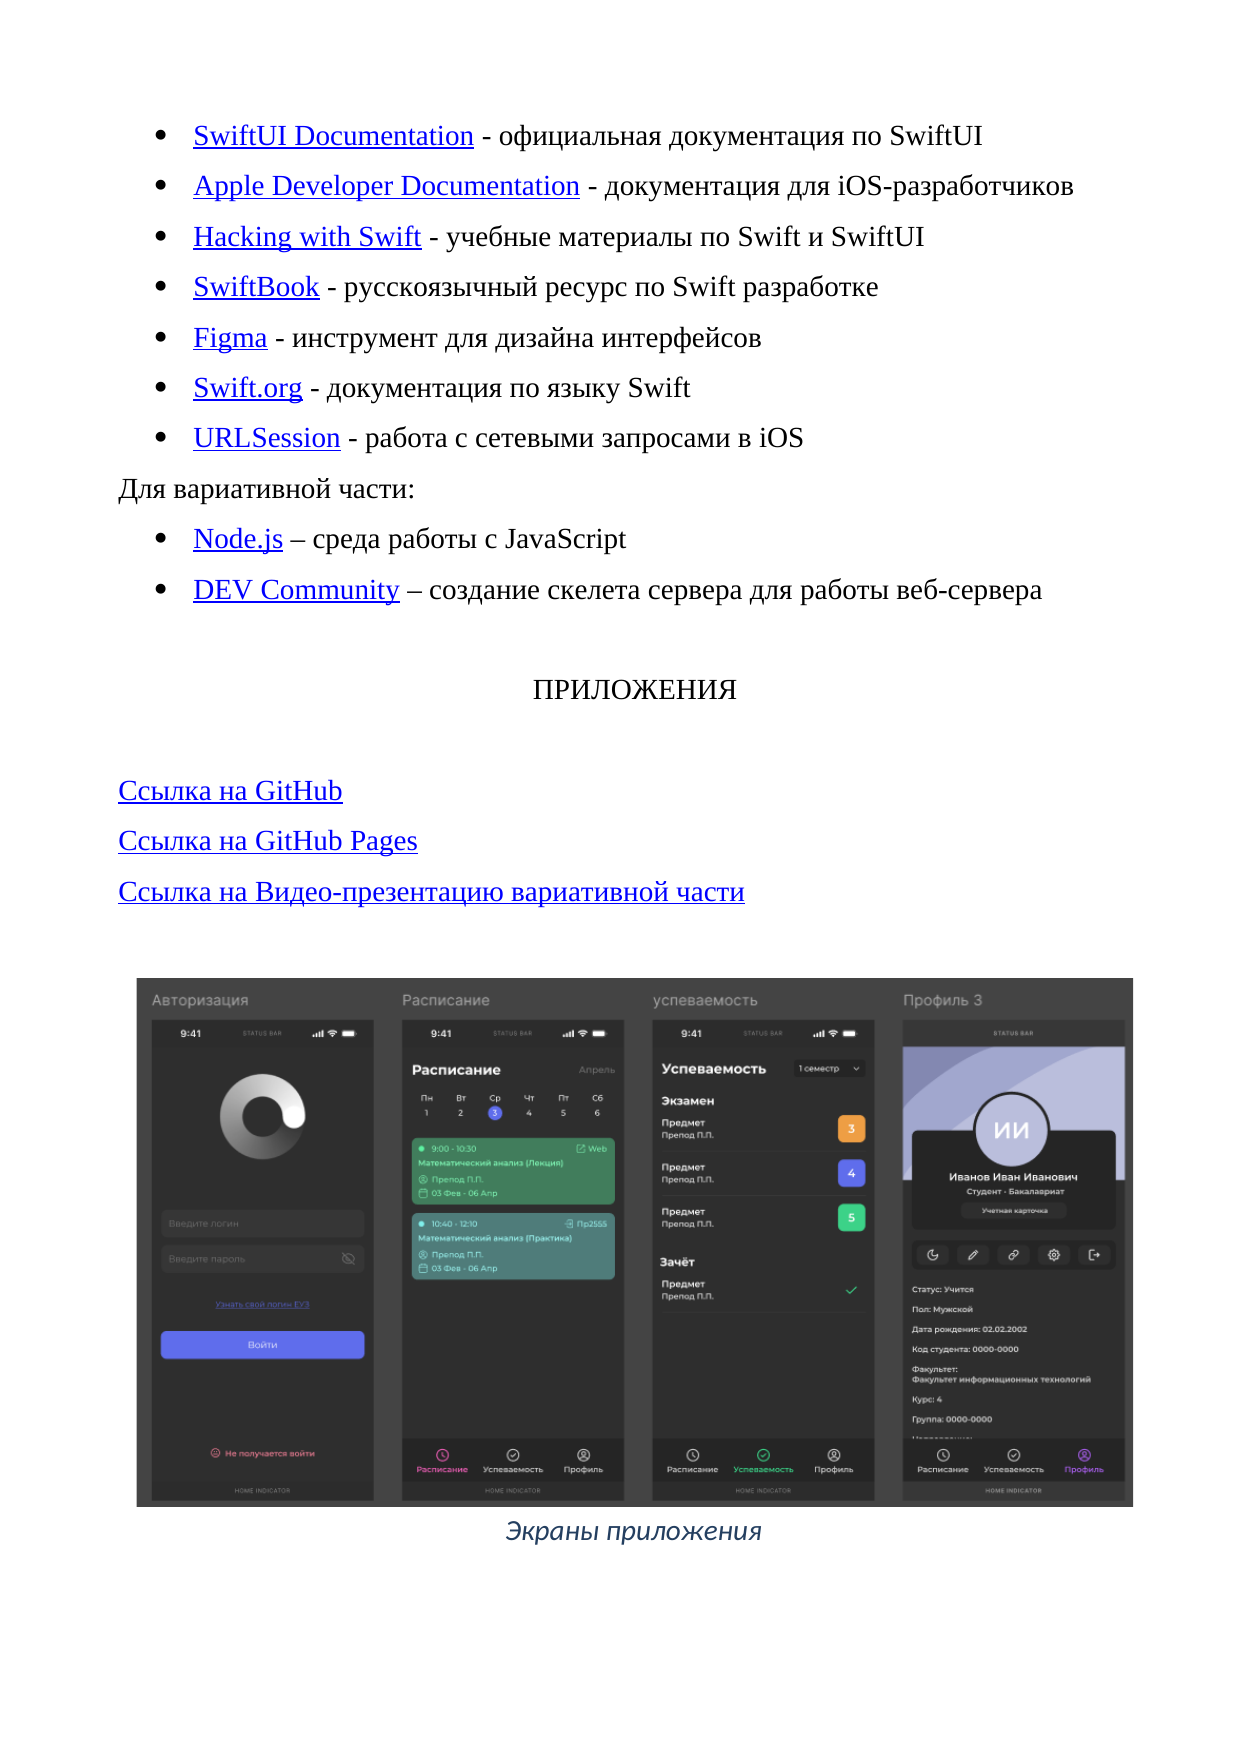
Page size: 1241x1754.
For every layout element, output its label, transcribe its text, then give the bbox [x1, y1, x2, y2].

list Node.js – среда работы с JavaScript [156, 521, 1152, 555]
text Ссылка на GitHub Pages [118, 823, 1152, 857]
list Figma - инструмент для дизайна интерфейсов [156, 320, 1152, 353]
list DEV Community – создание скелета сервера для работы веб-сервера [156, 572, 1152, 605]
list SwiftUI Documentation - официальная документация по SwiftUI [156, 118, 1152, 152]
text Для вариативной части: [118, 471, 1152, 504]
picture [136, 978, 1134, 1507]
text Ссылка на GitHub [118, 773, 1152, 807]
list Apple Developer Documentation - документация для iOS-разработчиков [156, 168, 1152, 202]
list Hacking with Swift - учебные материалы по Swift и SwiftUI [156, 219, 1152, 253]
list URLSession - работа с сетевыми запросами в iOS [156, 421, 1152, 454]
text Ссылка на Видео-презентацию вариативной части [118, 874, 1152, 907]
list Swift.org - документация по языку Swift [156, 370, 1152, 404]
text ПРИЛОЖЕНИЯ [118, 672, 1152, 706]
list SwiftBook - русскоязычный ресурс по Swift разработке [156, 269, 1152, 303]
